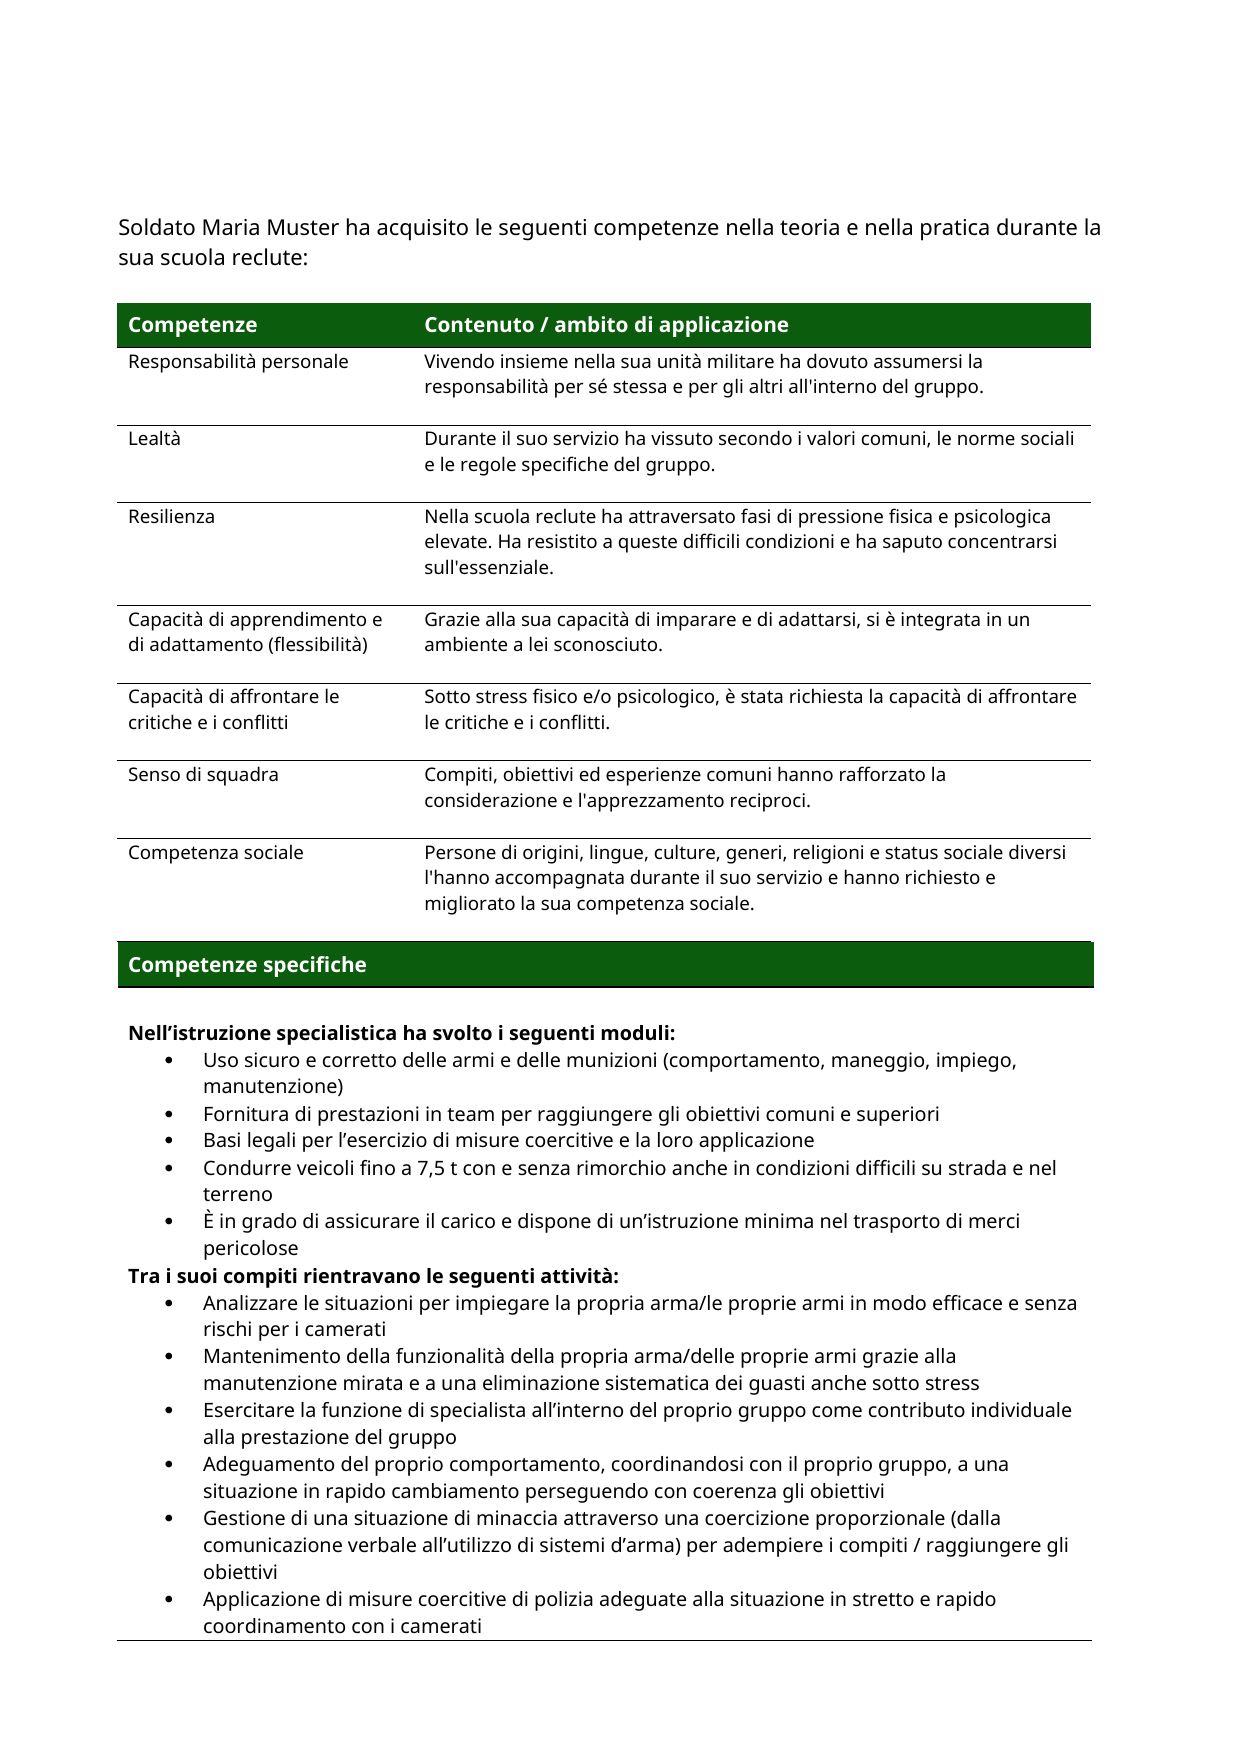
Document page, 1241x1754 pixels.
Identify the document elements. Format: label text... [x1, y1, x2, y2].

table_header Competenze [117, 303, 413, 347]
table_cell Nella scuola reclute ha attraversato fasi di pressione fisica e psicologica elevate. Ha resistito a queste difficili condizioni e ha saputo concentrarsi sull'essenziale. [413, 503, 1091, 605]
table_cell Vivendo insieme nella sua unità militare ha dovuto assumersi la responsabilità per sé stessa e per gli altri all'interno del gruppo. [413, 348, 1091, 424]
table_cell Grazie alla sua capacità di imparare e di adattarsi, si è integrata in un ambiente a lei sconosciuto. [413, 606, 1091, 683]
table_cell Senso di squadra [117, 761, 413, 838]
table_cell Competenza sociale [117, 839, 413, 941]
table_header Contenuto / ambito di applicazione [413, 303, 1091, 347]
table_cell Capacità di affrontare le critiche e i conflitti [117, 684, 413, 760]
table_cell Persone di origini, lingue, culture, generi, religioni e status sociale diversi l'hanno accompagnata durante il suo servizio e hanno richiesto e migliorato la sua competenza sociale. [413, 839, 1091, 941]
table_cell Resilienza [117, 503, 413, 605]
table_cell Capacità di apprendimento e di adattamento (flessibilità) [117, 606, 413, 683]
table_cell Lealtà [117, 426, 413, 502]
table_cell Sotto stress fisico e/o psicologico, è stata richiesta la capacità di affrontare le critiche e i conflitti. [413, 684, 1091, 760]
table_header Competenze specifiche [118, 942, 1094, 986]
text Soldato Maria Muster ha acquisito le seguenti competenze nella teoria e nella pratica durante la sua scuola reclute: [118, 212, 1122, 271]
table_cell Durante il suo servizio ha vissuto secondo i valori comuni, le norme sociali e le regole specifiche del gruppo. [413, 426, 1091, 502]
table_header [117, 1019, 1092, 1639]
table_cell Responsabilità personale [117, 348, 413, 424]
table_cell Compiti, obiettivi ed esperienze comuni hanno rafforzato la considerazione e l'apprezzamento reciproci. [413, 761, 1091, 838]
